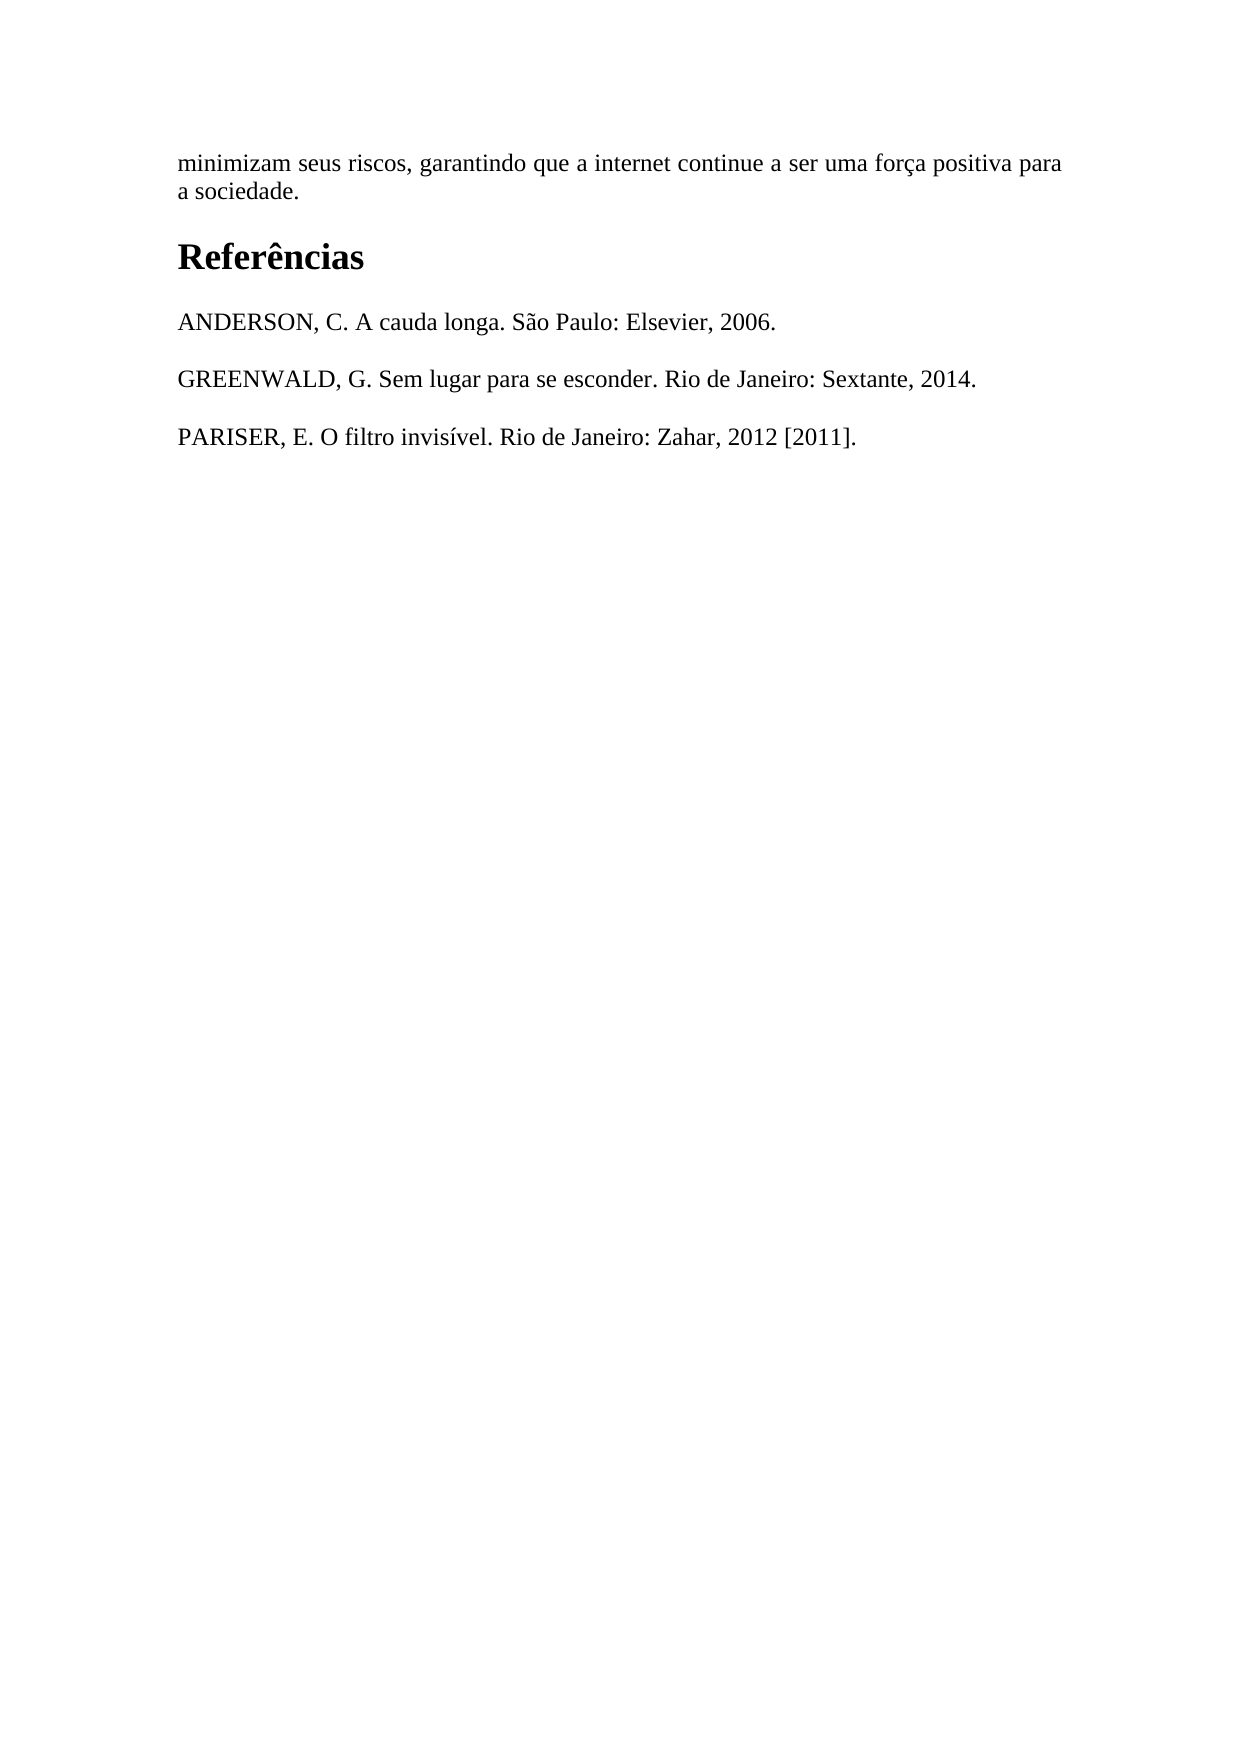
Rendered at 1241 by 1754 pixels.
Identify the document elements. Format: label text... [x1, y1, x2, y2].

text GREENWALD, G. Sem lugar para se esconder. Rio de Janeiro: Sextante, 2014. [177, 364, 1063, 393]
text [177, 148, 1063, 205]
text PARISER, E. O filtro invisível. Rio de Janeiro: Zahar, 2012 [2011]. [177, 422, 1063, 451]
text ANDERSON, C. A cauda longa. São Paulo: Elsevier, 2006. [177, 307, 1063, 335]
text Referências [177, 234, 1063, 277]
